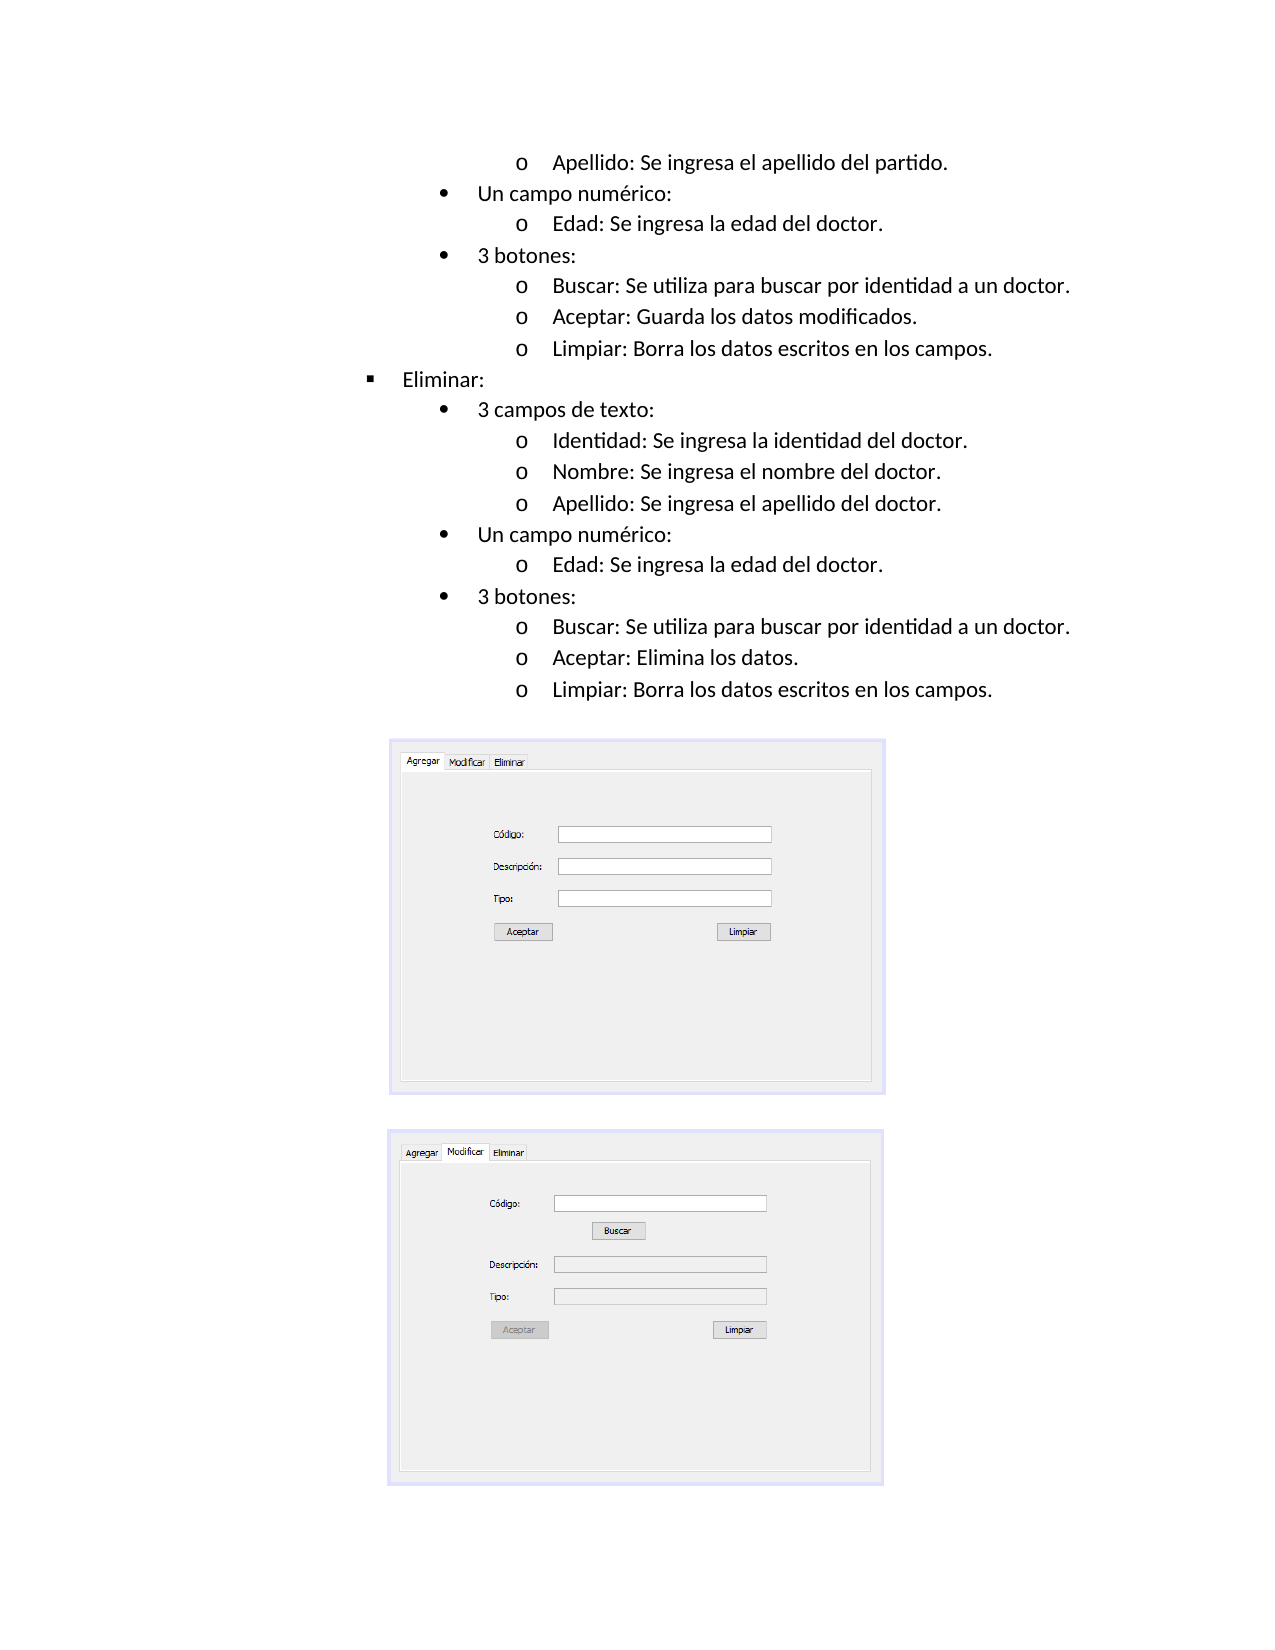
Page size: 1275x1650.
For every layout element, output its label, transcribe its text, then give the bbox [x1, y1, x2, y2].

list Edad: Se ingresa la edad del doctor. [515, 209, 1098, 238]
list Un campo numérico: [440, 520, 1098, 548]
list Un campo numérico: [440, 179, 1098, 207]
list Limpiar: Borra los datos escritos en los campos. [515, 334, 1098, 363]
list 3 botones: [440, 241, 1098, 269]
list Nombre: Se ingresa el nombre del doctor. [515, 457, 1098, 486]
list Buscar: Se utiliza para buscar por identidad a un doctor. [515, 612, 1098, 641]
list Eliminar: [365, 365, 1098, 393]
list Apellido: Se ingresa el apellido del doctor. [515, 489, 1098, 518]
picture [386, 1128, 889, 1487]
list Edad: Se ingresa la edad del doctor. [515, 550, 1098, 579]
list Aceptar: Elimina los datos. [515, 643, 1098, 673]
list 3 campos de texto: [440, 396, 1098, 423]
list Aceptar: Guarda los datos modificados. [515, 302, 1098, 332]
list Buscar: Se utiliza para buscar por identidad a un doctor. [515, 271, 1098, 300]
list 3 botones: [440, 582, 1098, 610]
list Identidad: Se ingresa la identidad del doctor. [515, 426, 1098, 455]
list Apellido: Se ingresa el apellido del partido. [515, 148, 1098, 177]
list Limpiar: Borra los datos escritos en los campos. [515, 675, 1098, 704]
picture [386, 736, 889, 1096]
